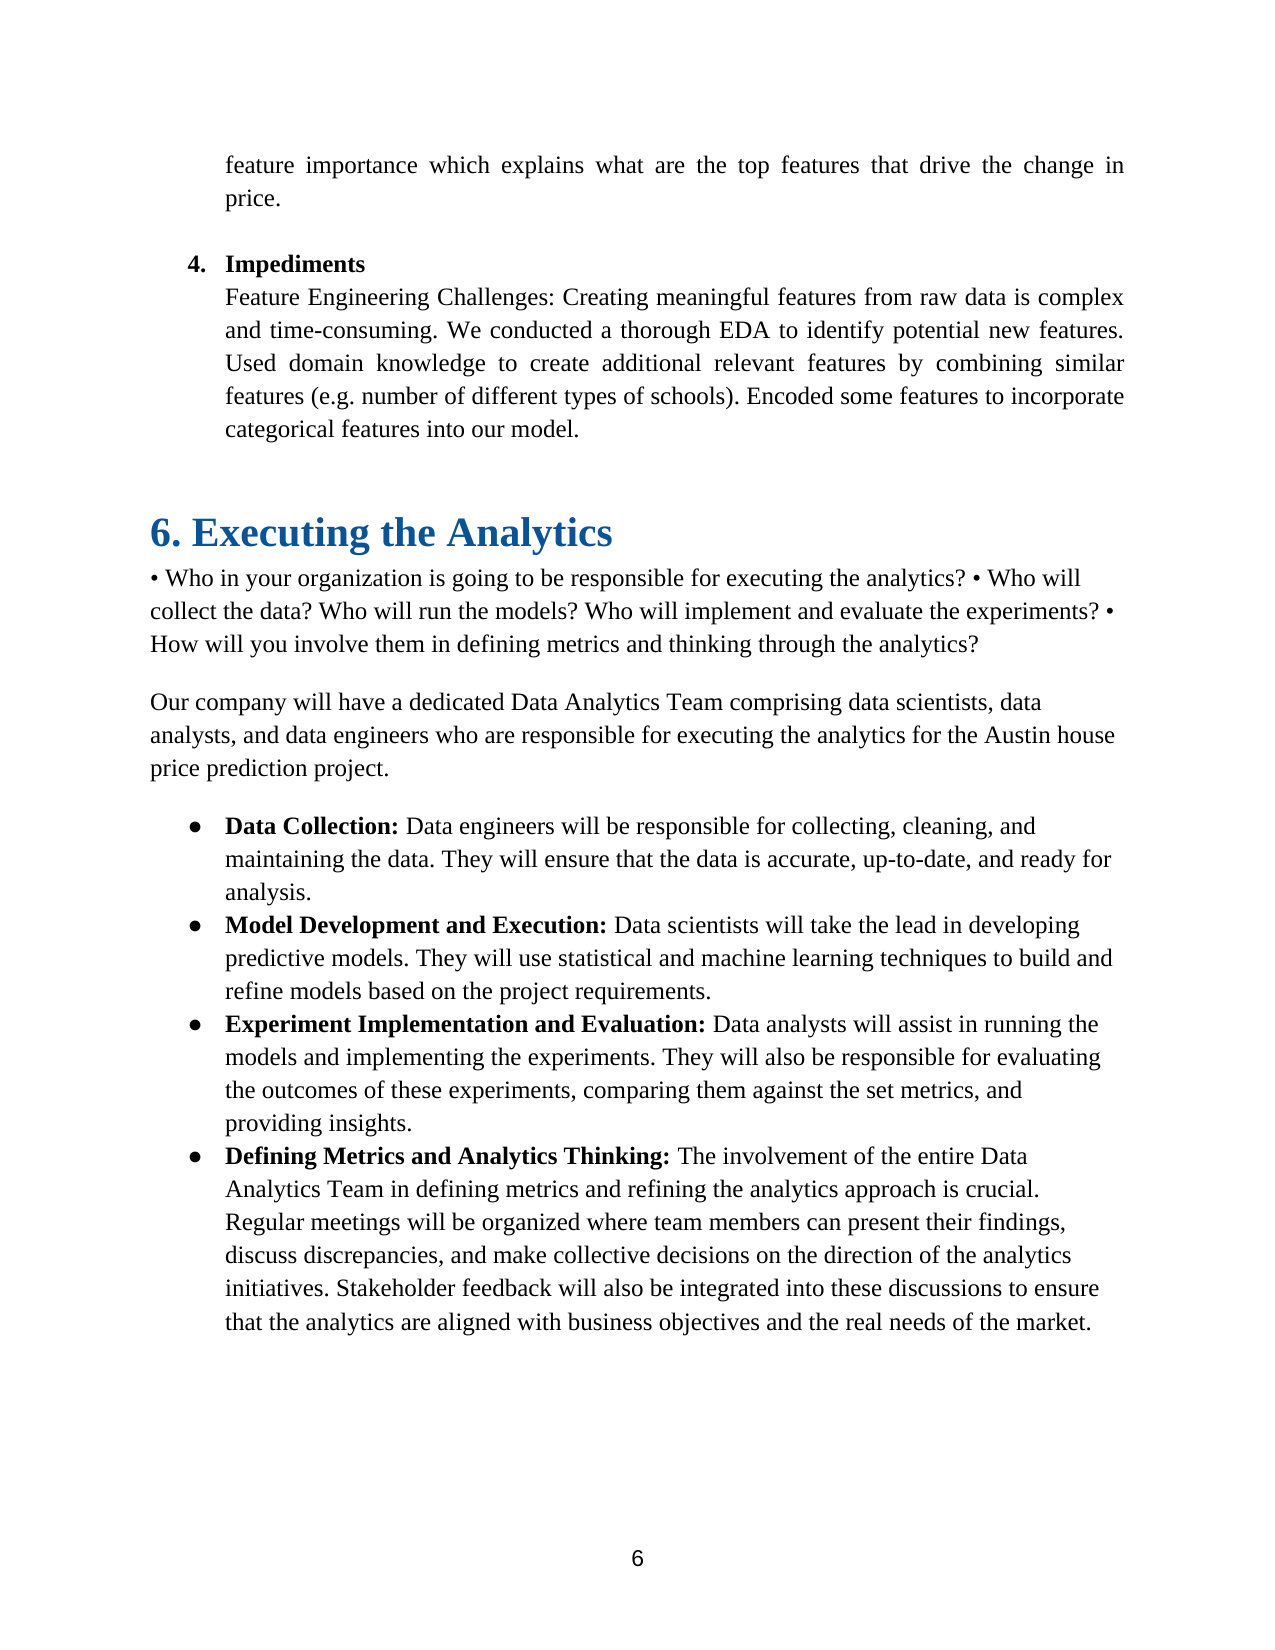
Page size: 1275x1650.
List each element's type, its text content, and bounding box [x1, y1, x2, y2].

list Experiment Implementation and Evaluation: Data analysts will assist in running the models and implementing the experiments. They will also be responsible for evaluating the outcomes of these experiments, comparing them against the set metrics, and providing insights. [187, 1009, 1125, 1137]
list Data Collection: Data engineers will be responsible for collecting, cleaning, and maintaining the data. They will ensure that the data is accurate, up-to-date, and ready for analysis. [187, 811, 1125, 906]
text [225, 150, 1125, 212]
subtitle 6. Executing the Analytics [150, 508, 1125, 556]
list Defining Metrics and Analytics Thinking: The involvement of the entire Data Analytics Team in defining metrics and refining the analytics approach is crucial. Regular meetings will be organized where team members can present their findings, discuss discrepancies, and make collective decisions on the direction of the analytics initiatives. Stakeholder feedback will also be integrated into these discussions to ensure that the analytics are aligned with business objectives and the real needs of the market. [187, 1141, 1125, 1335]
text • Who in your organization is going to be responsible for executing the analytics? • Who will collect the data? Who will run the models? Who will implement and evaluate the experiments? • How will you involve them in defining metrics and thinking through the analytics? [150, 563, 1125, 657]
text Feature Engineering Challenges: Creating meaningful features from raw data is complex and time-consuming. We conducted a thorough EDA to identify potential new features. Used domain knowledge to create additional relevant features by combining similar features (e.g. number of different types of schools). Encoded some features to incorporate categorical features into our model. [225, 282, 1125, 443]
list Impediments [187, 249, 1125, 278]
list Model Development and Execution: Data scientists will take the lead in developing predictive models. They will use statistical and machine learning techniques to build and refine models based on the project requirements. [187, 910, 1125, 1005]
text Our company will have a dedicated Data Analytics Team comprising data scientists, data analysts, and data engineers who are responsible for executing the analytics for the Austin house price prediction project. [150, 687, 1125, 782]
